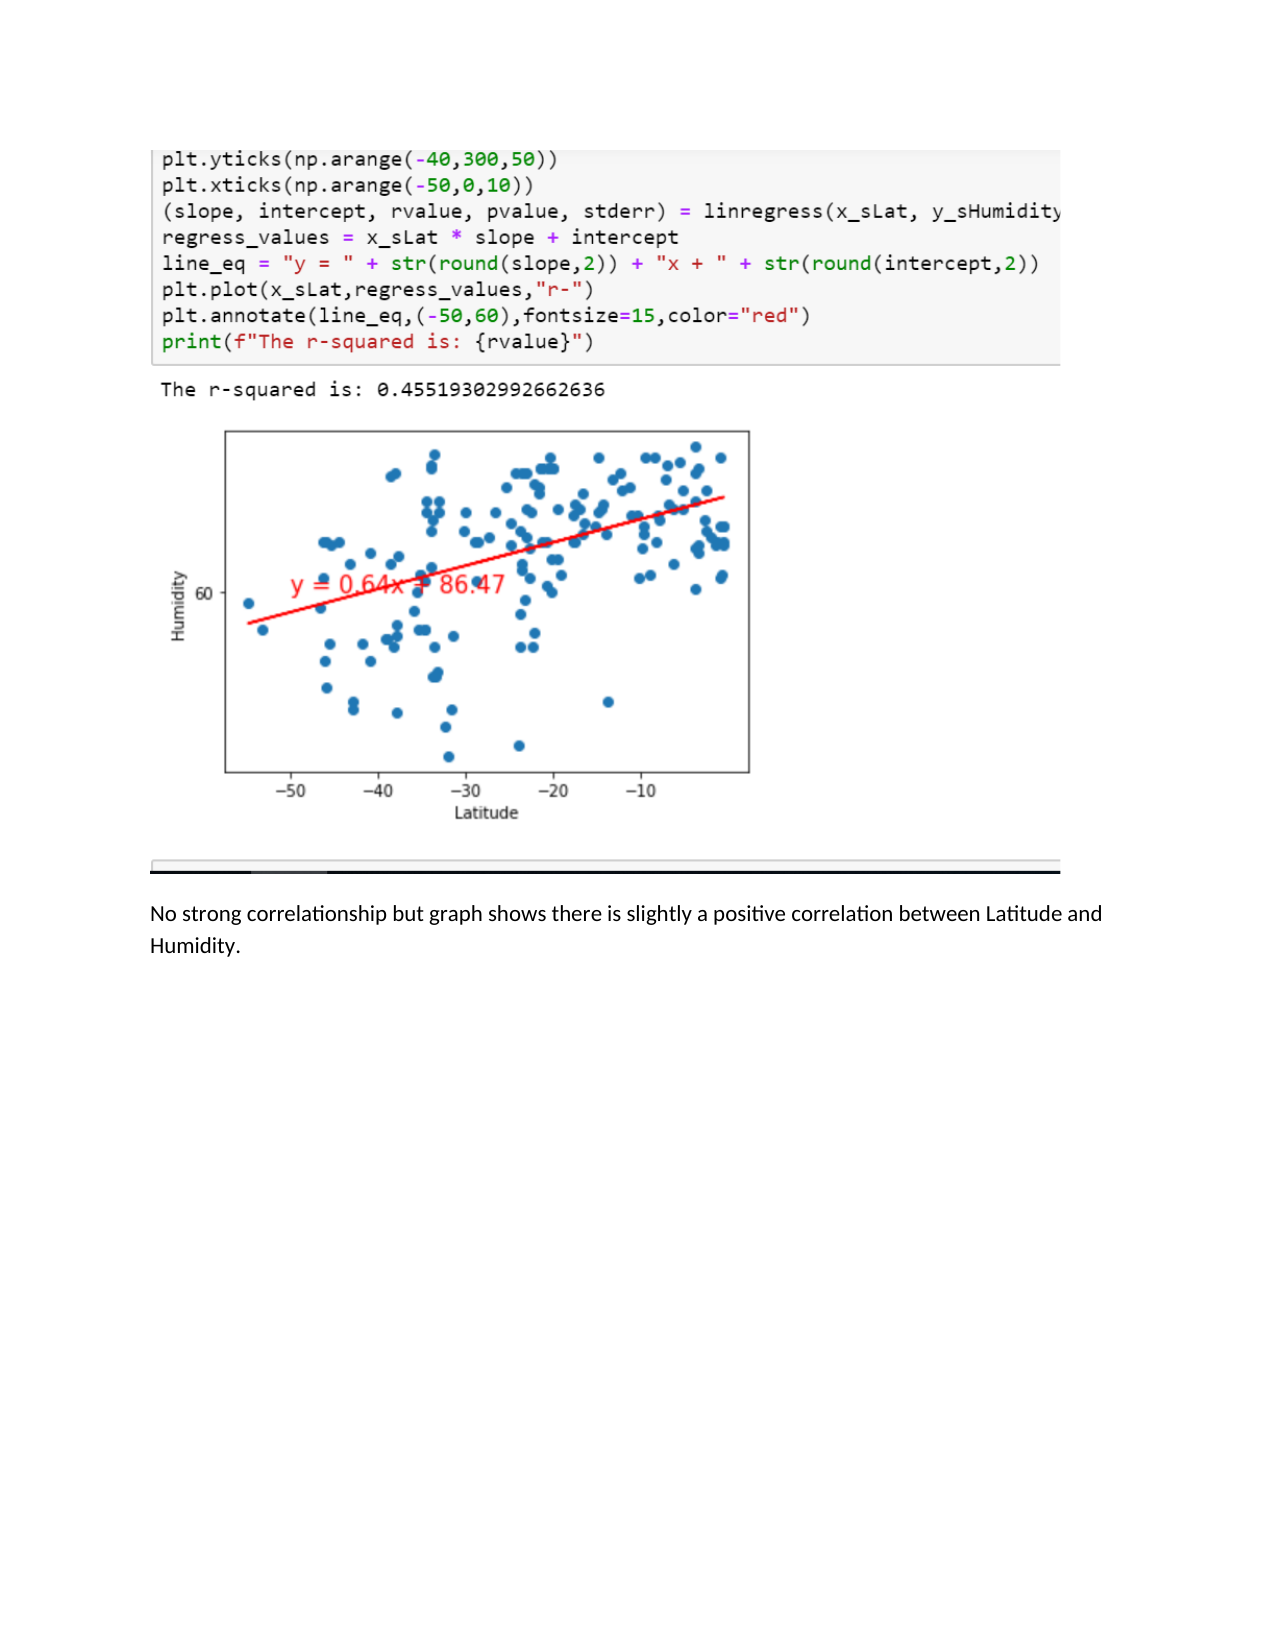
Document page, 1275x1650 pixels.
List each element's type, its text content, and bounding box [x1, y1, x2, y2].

picture [150, 150, 1061, 874]
text No strong correlationship but graph shows there is slightly a positive correlation between Latitude and Humidity. [150, 899, 1125, 959]
